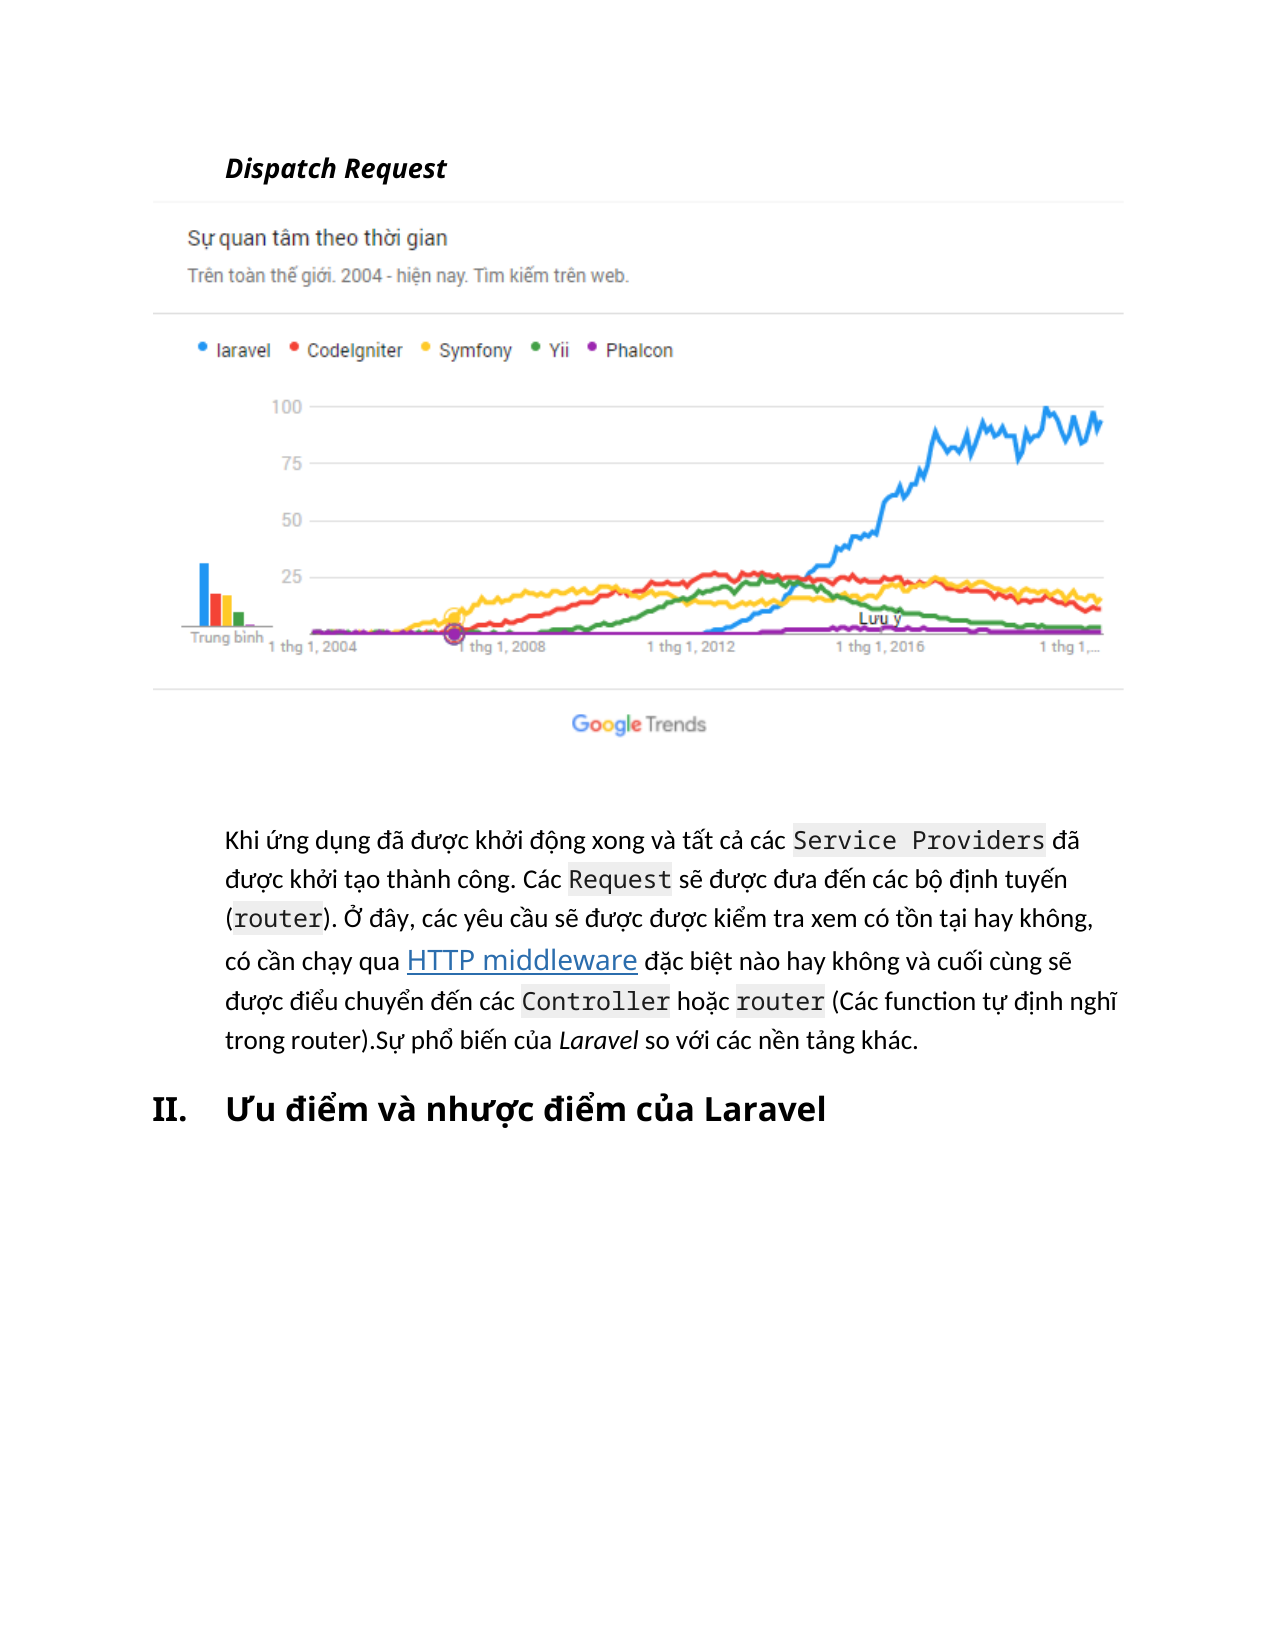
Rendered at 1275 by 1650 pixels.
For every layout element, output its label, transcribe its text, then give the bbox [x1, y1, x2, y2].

subtitle Dispatch Request [225, 150, 1125, 187]
subtitle Ưu điểm và nhược điểm của Laravel [187, 1086, 1125, 1131]
picture [151, 200, 1123, 759]
